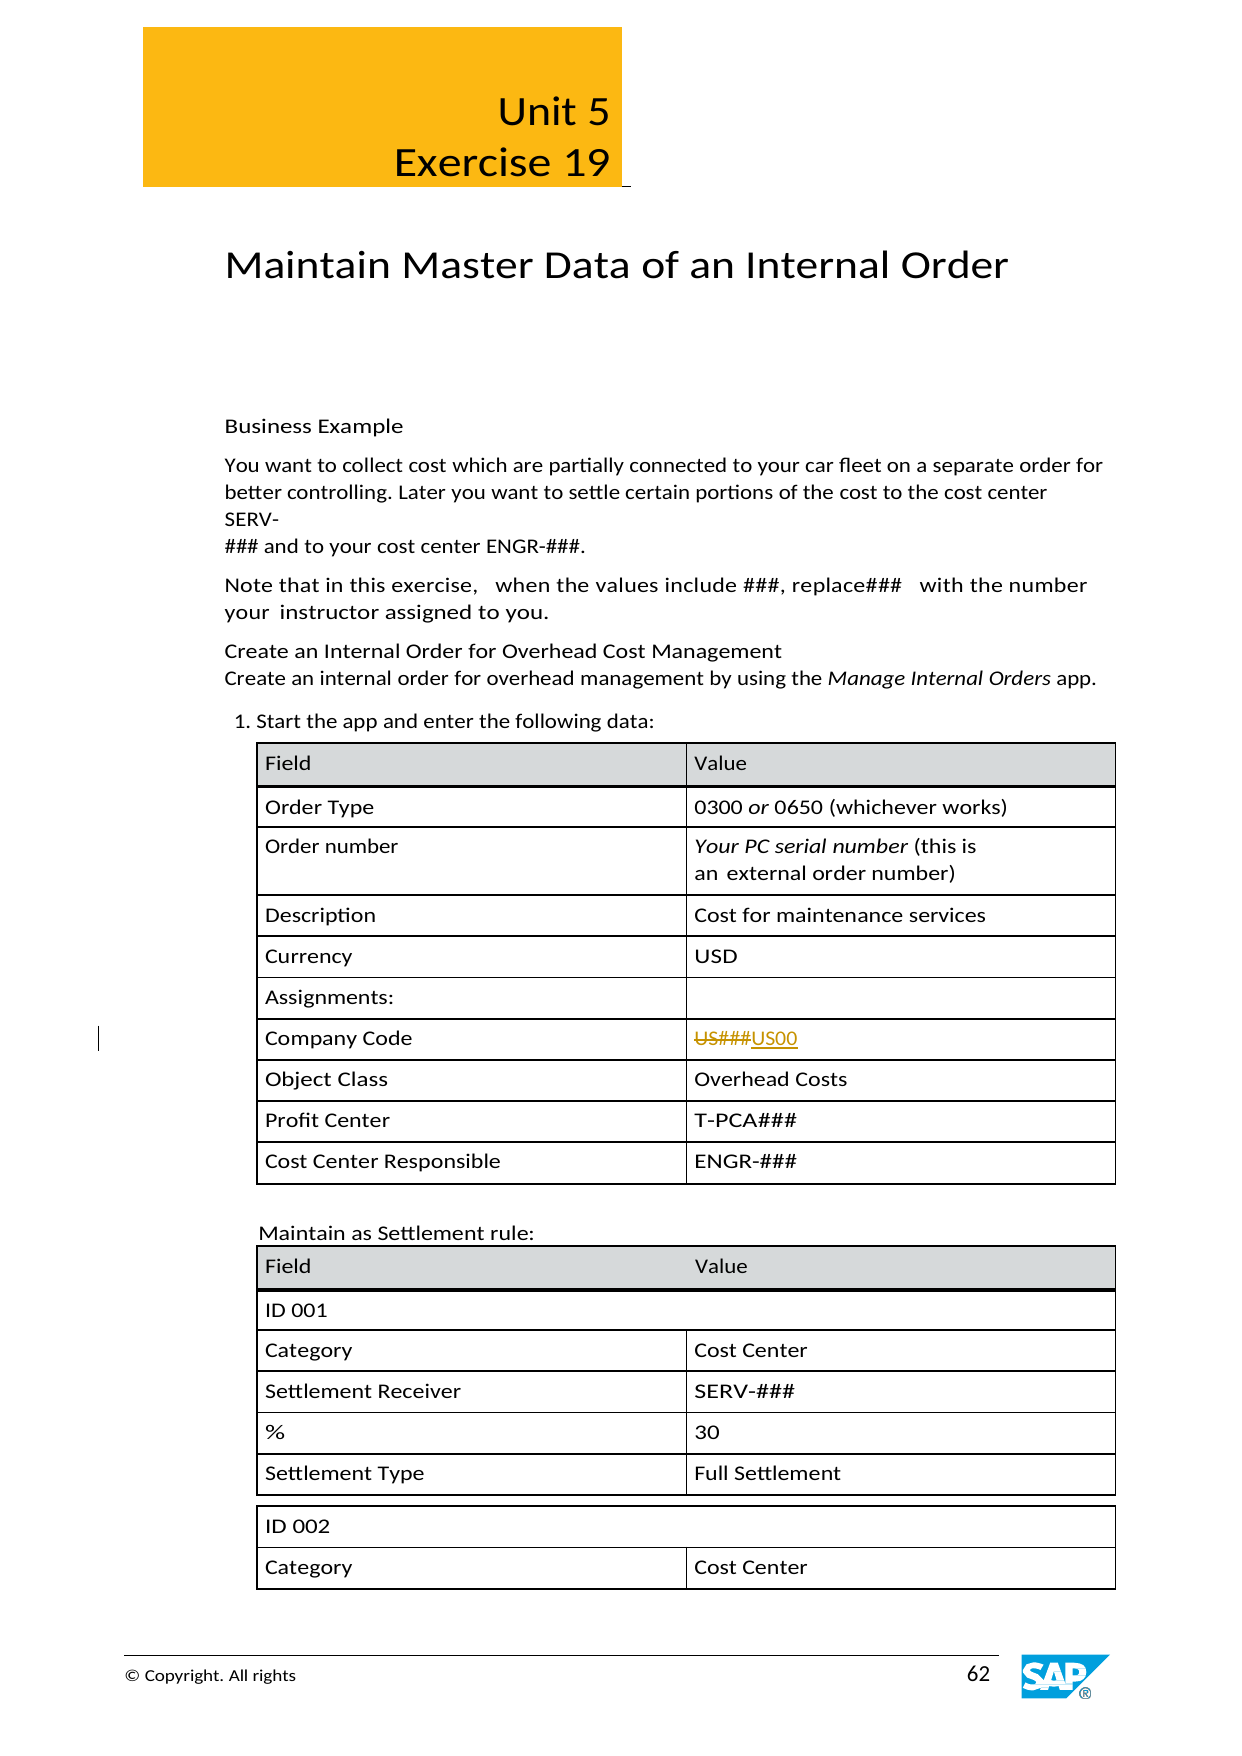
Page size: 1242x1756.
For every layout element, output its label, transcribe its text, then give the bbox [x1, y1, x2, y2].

table_cell Category [258, 1331, 686, 1370]
table_cell 0300 or 0650 (whichever works) [687, 788, 1115, 826]
table_cell Cost Center [687, 1331, 1115, 1370]
table_cell Cost Center [687, 1548, 1115, 1588]
table_cell Currency [258, 937, 686, 977]
table_cell SERV-### [687, 1372, 1115, 1412]
table_header Value [687, 744, 1115, 785]
subtitle Maintain Master Data of an Internal Order [224, 240, 1129, 289]
table_cell Company Code [258, 1020, 686, 1059]
table_header Field [258, 1247, 686, 1288]
picture [1079, 1687, 1091, 1699]
table_cell Settlement Receiver [258, 1372, 686, 1412]
table_cell Object Class [258, 1061, 686, 1100]
table_cell Category [258, 1548, 686, 1588]
text You want to collect cost which are partially connected to your car fleet on a separate order for better controlling. Later you want to settle certain portions of the cost to the cost center SERV- [224, 452, 1107, 532]
text ### and to your cost center ENGR-###. [224, 533, 1129, 558]
text Create an internal order for overhead management by using the Manage Internal Orders app. [224, 665, 1129, 690]
table_cell Overhead Costs [687, 1061, 1115, 1100]
text Business Example [224, 413, 1129, 438]
table_cell [687, 1020, 1115, 1059]
table_header Value [686, 1247, 1115, 1288]
text Note that in this exercise, when the values include ###, replace### with the number your instructor assigned to you. [224, 572, 1095, 624]
table_header ID 002 [258, 1507, 1115, 1547]
table_cell Profit Center [258, 1102, 686, 1141]
table_cell Description [258, 896, 686, 935]
table_header Field [258, 744, 686, 785]
table_cell Your PC serial number (this is an external order number) [687, 828, 1115, 894]
table_cell ID 001 [258, 1292, 1115, 1329]
table_cell USD [687, 937, 1115, 977]
table_cell T-PCA### [687, 1102, 1115, 1141]
table_cell Order number [258, 828, 686, 894]
table_cell [687, 978, 1115, 1018]
table_cell Cost for maintenance services [687, 896, 1115, 935]
table_cell 30 [687, 1413, 1115, 1453]
table_cell Order Type [258, 788, 686, 826]
table_cell Cost Center Responsible [258, 1143, 686, 1183]
text 1. Start the app and enter the following data: [233, 709, 1076, 734]
table_cell ENGR-### [687, 1143, 1115, 1183]
table_cell Settlement Type [258, 1455, 686, 1494]
text Maintain as Settlement rule: [258, 1220, 1129, 1245]
table_cell % [258, 1413, 686, 1453]
text Create an Internal Order for Overhead Cost Management [224, 638, 1129, 663]
table_cell Assignments: [258, 978, 686, 1018]
table_cell Full Settlement [687, 1455, 1115, 1494]
